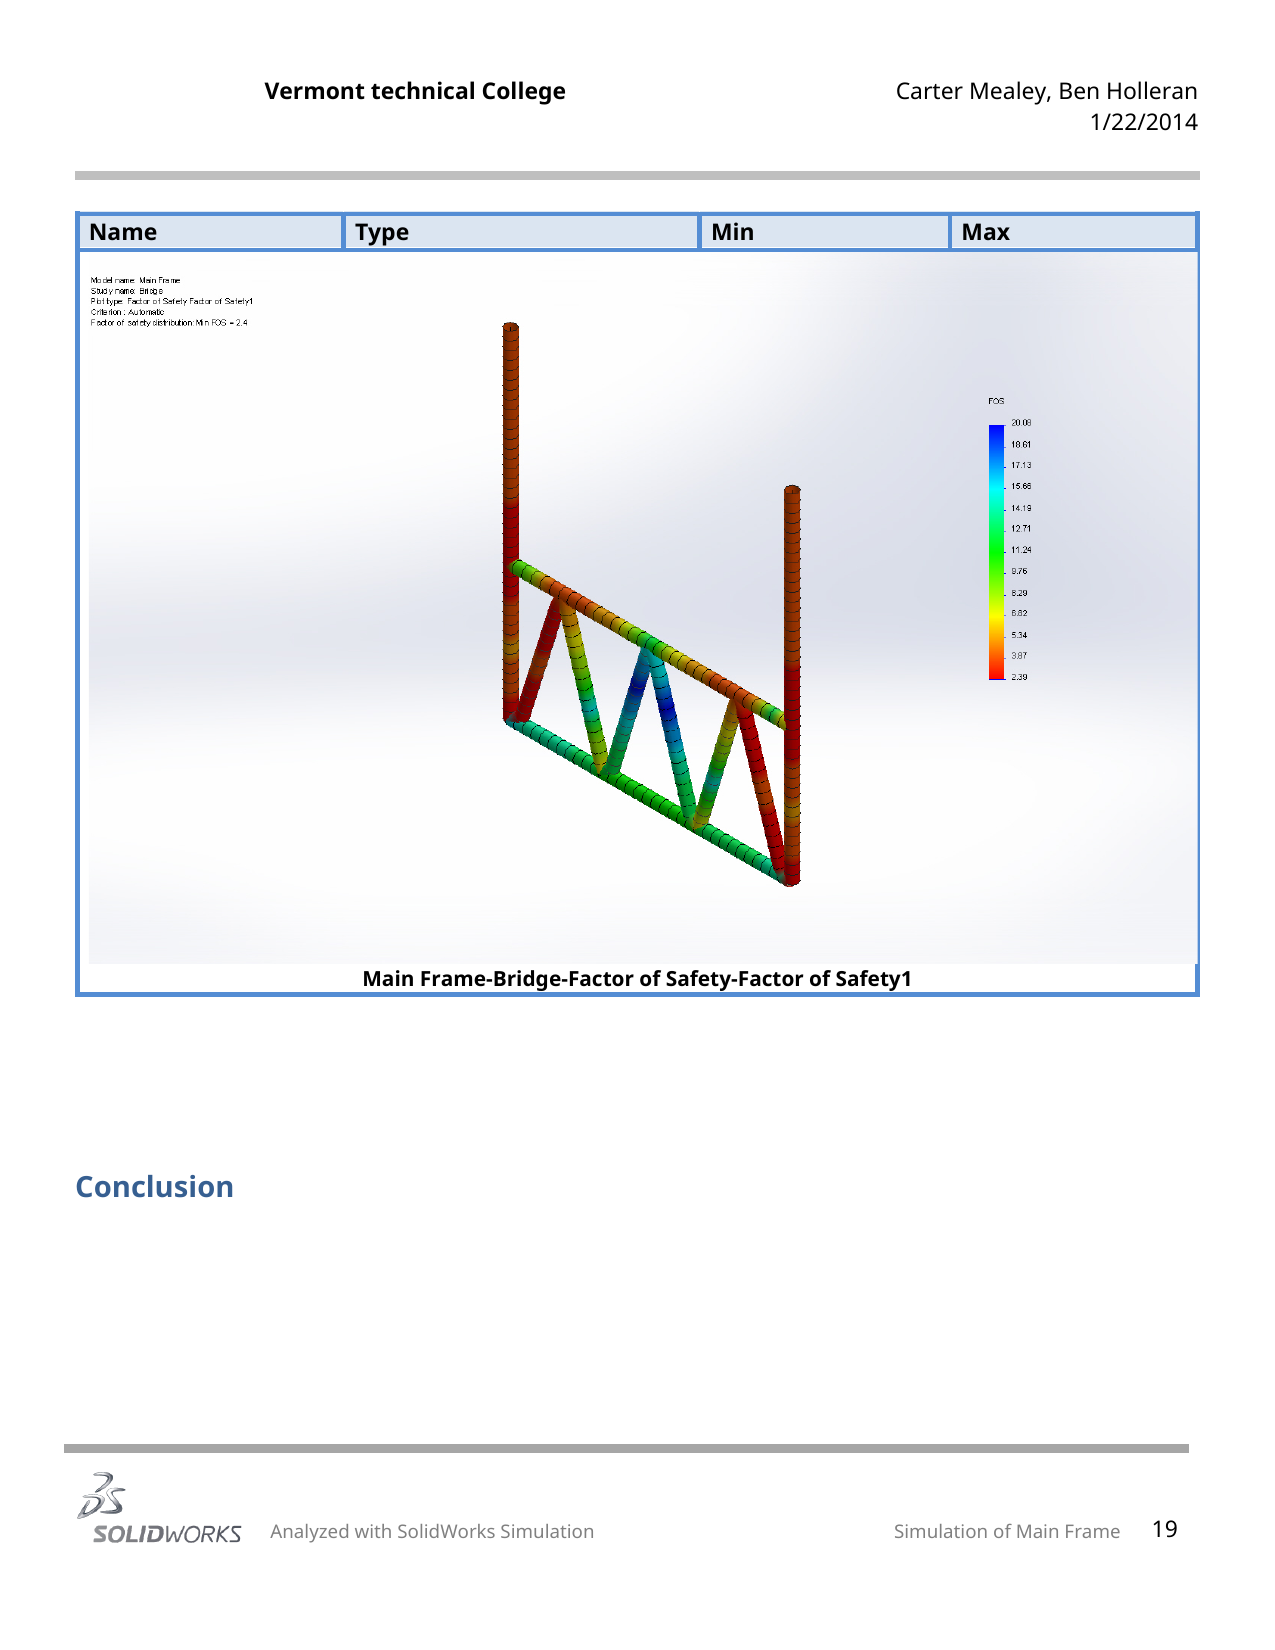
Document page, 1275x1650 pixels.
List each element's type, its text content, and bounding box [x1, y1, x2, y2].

table_header Study Results [64, 211, 1211, 1059]
picture [88, 252, 1198, 964]
picture [75, 1453, 243, 1544]
table_header Conclusion [64, 1116, 1211, 1206]
